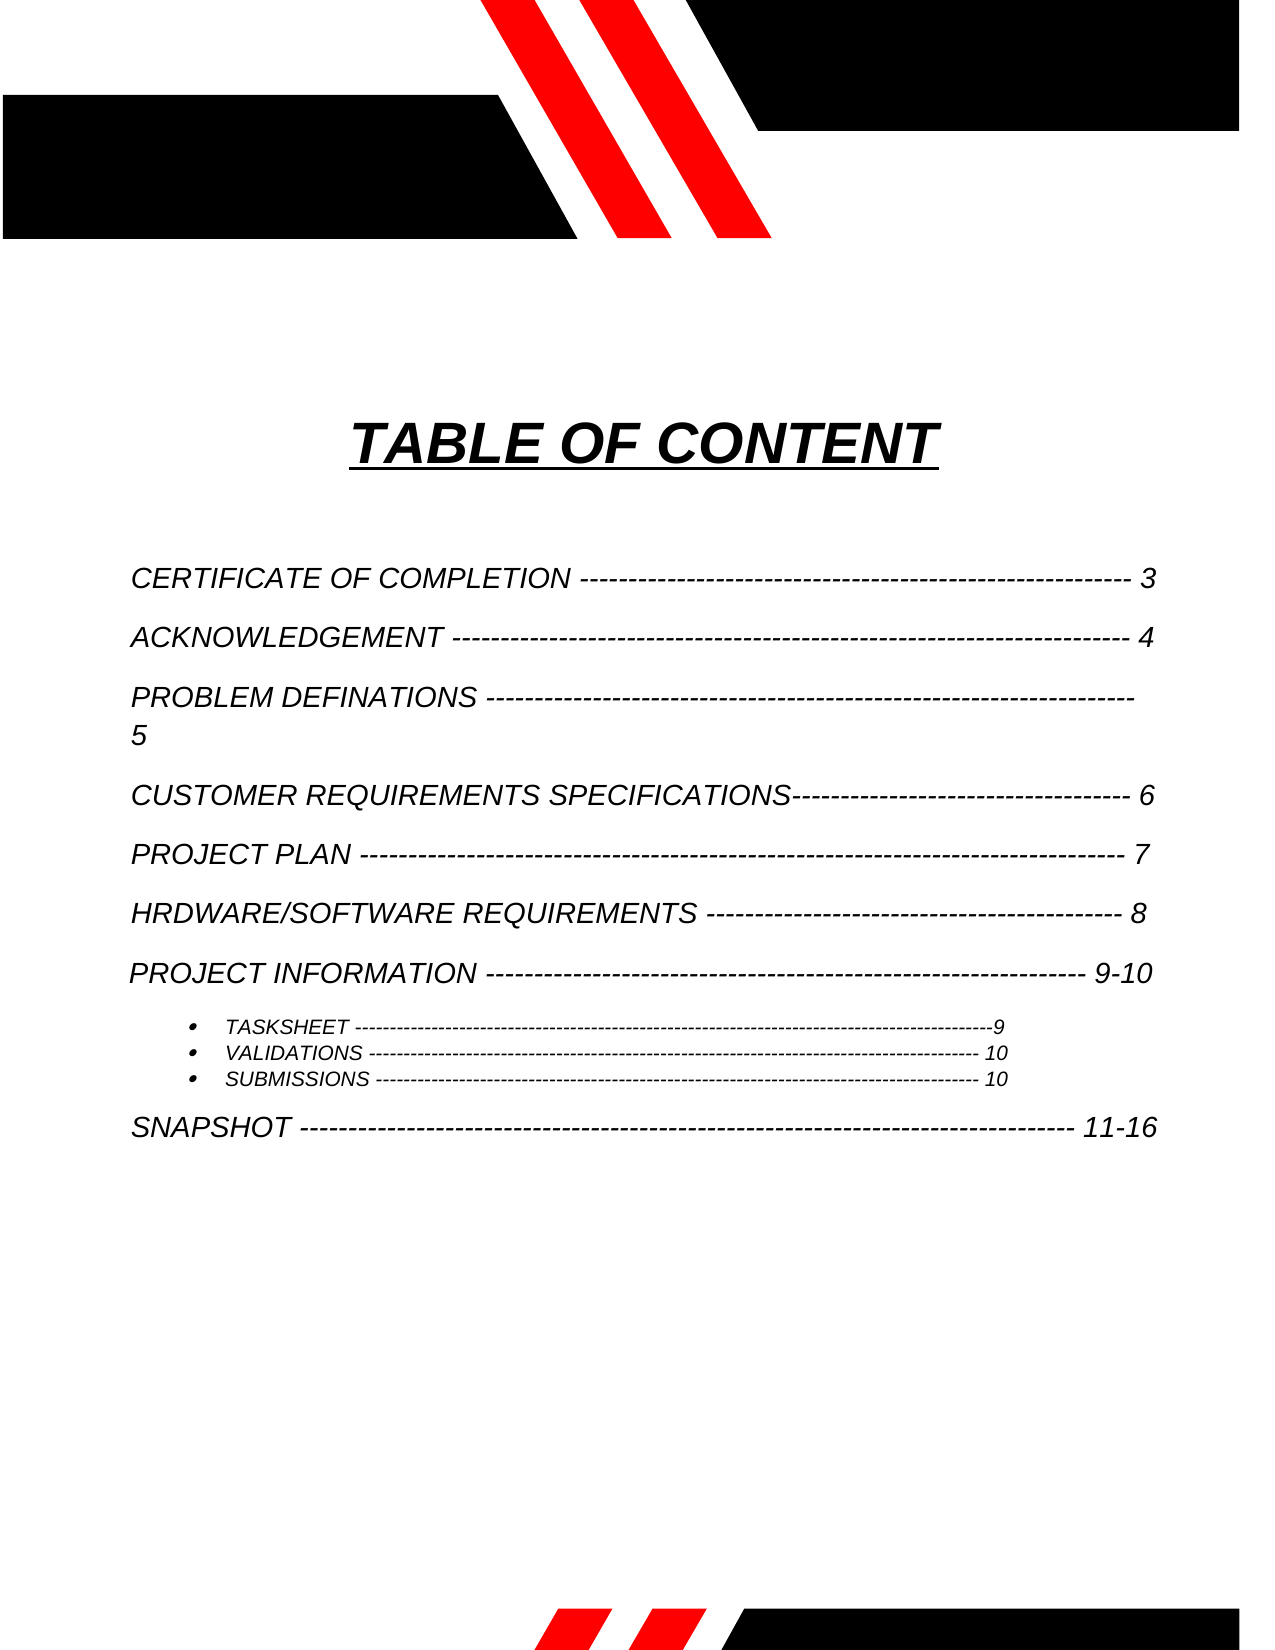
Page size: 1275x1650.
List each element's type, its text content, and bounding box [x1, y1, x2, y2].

text CERTIFICATE OF COMPLETION --------------------------------------------------------- 3 [131, 561, 1162, 594]
text PROJECT PLAN ------------------------------------------------------------------------------- 7 [131, 837, 1162, 871]
list VALIDATIONS ---------------------------------------------------------------------------------------- 10 [187, 1041, 1162, 1065]
text CUSTOMER REQUIREMENTS SPECIFICATIONS----------------------------------- 6 [131, 778, 1162, 811]
text PROJECT INFORMATION -------------------------------------------------------------- 9-10 [112, 956, 1162, 989]
text HRDWARE/SOFTWARE REQUIREMENTS ------------------------------------------- 8 [131, 896, 1162, 930]
list TASKSHEET --------------------------------------------------------------------------------------------9 [187, 1015, 1162, 1039]
text PROBLEM DEFINATIONS ------------------------------------------------------------------- 5 [131, 680, 1162, 752]
text SNAPSHOT -------------------------------------------------------------------------------- 11-16 [131, 1109, 1162, 1143]
list SUBMISSIONS --------------------------------------------------------------------------------------- 10 [187, 1067, 1162, 1091]
text ACKNOWLEDGEMENT ---------------------------------------------------------------------- 4 [131, 620, 1162, 654]
text TABLE OF CONTENT [131, 409, 1162, 476]
